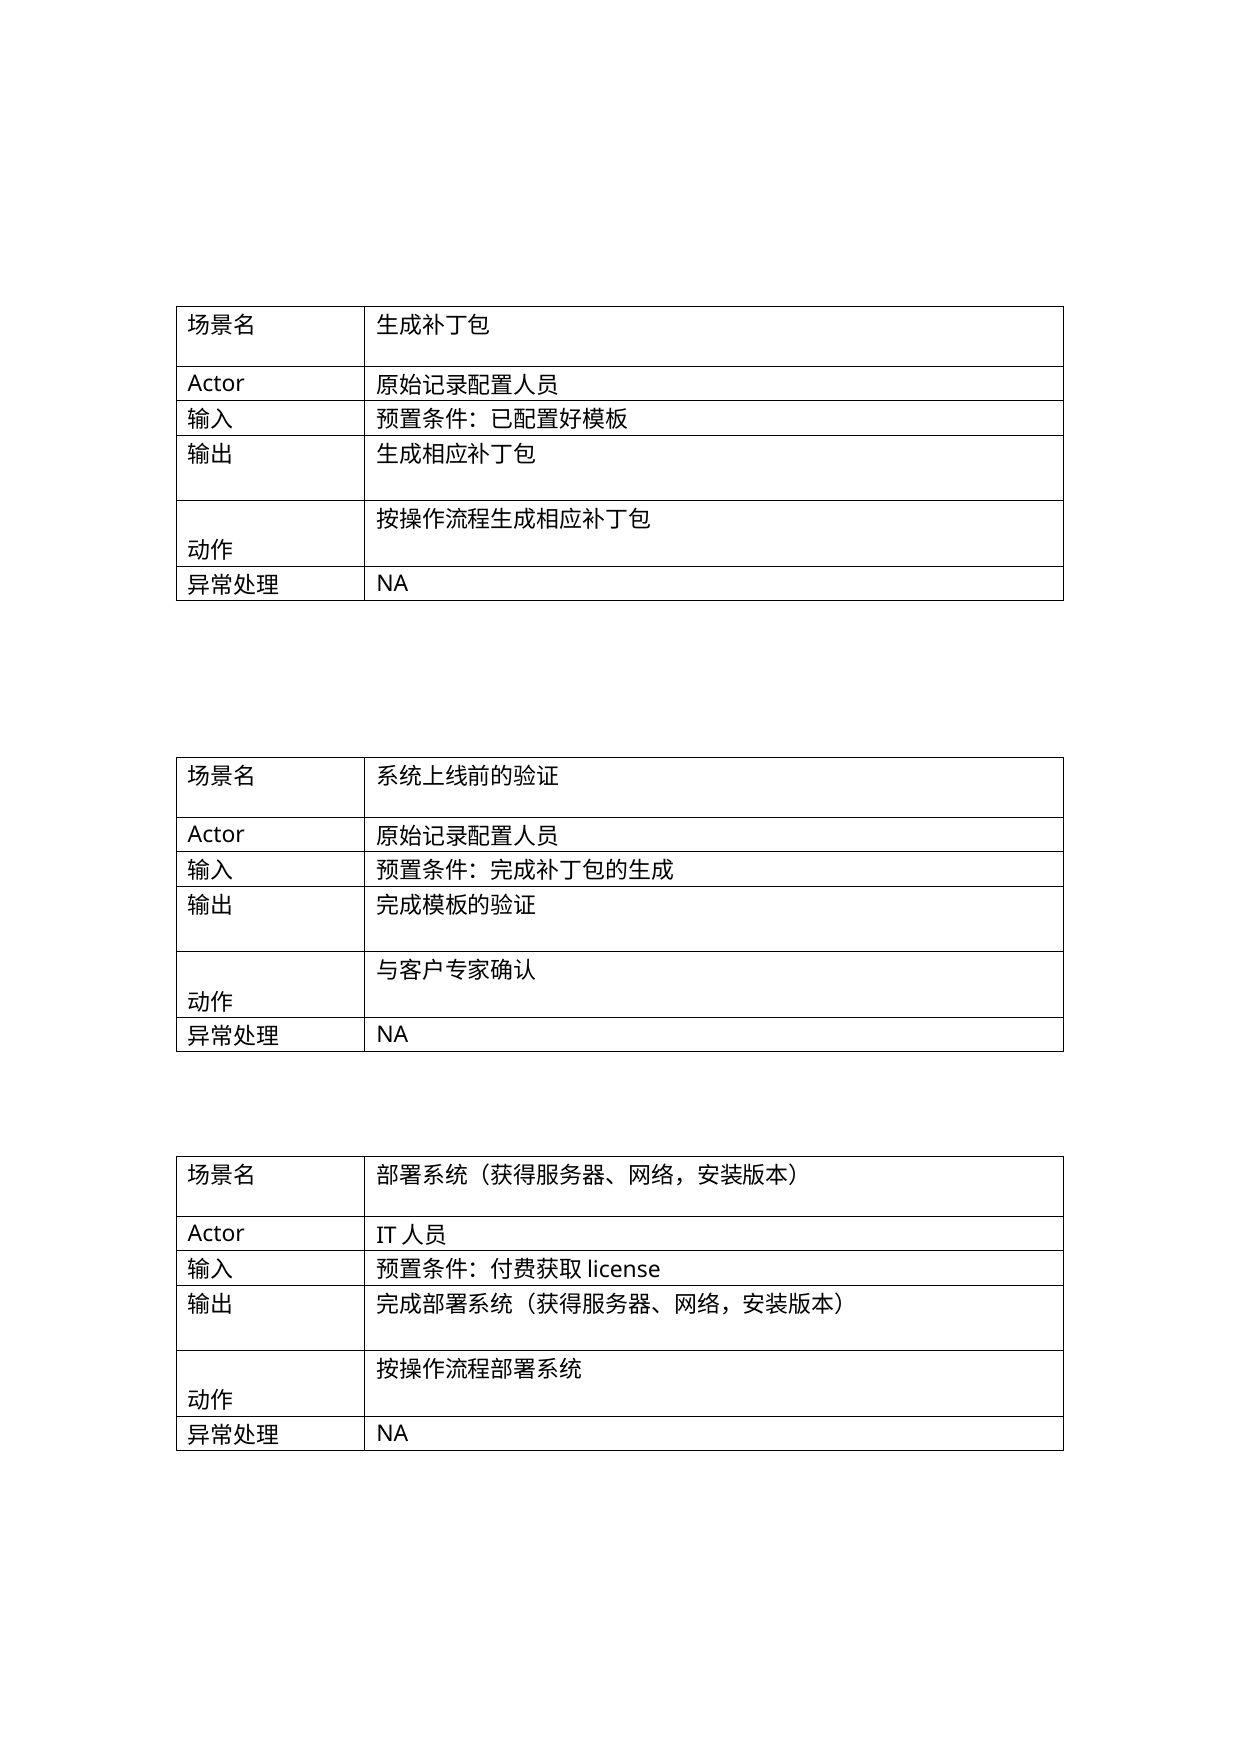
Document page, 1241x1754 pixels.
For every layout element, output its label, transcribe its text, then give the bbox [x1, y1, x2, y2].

table_cell 异常处理 [177, 567, 364, 600]
table_cell 完成部署系统（获得服务器、网络，安装版本） [365, 1286, 1063, 1350]
table_cell 完成模板的验证 [365, 887, 1063, 951]
table_cell NA [365, 567, 1063, 600]
table_cell NA [365, 1417, 1063, 1450]
table_cell 预置条件：付费获取license [365, 1251, 1063, 1284]
table_cell 预置条件：完成补丁包的生成 [365, 852, 1063, 886]
table_cell 异常处理 [177, 1018, 364, 1051]
table_header 部署系统（获得服务器、网络，安装版本） [365, 1157, 1063, 1216]
table_header 系统上线前的验证 [365, 758, 1063, 817]
table_cell 输入 [177, 401, 364, 434]
table_cell 原始记录配置人员 [365, 367, 1063, 400]
table_cell Actor [177, 367, 364, 400]
table_cell Actor [177, 1217, 364, 1250]
table_cell 输出 [177, 887, 364, 951]
table_cell 输出 [177, 436, 364, 500]
table_cell 动作 [177, 1351, 364, 1416]
table_cell 动作 [177, 952, 364, 1017]
table_cell 生成相应补丁包 [365, 436, 1063, 500]
table_header 场景名 [177, 1157, 364, 1216]
table_cell 按操作流程部署系统 [365, 1351, 1063, 1416]
table_cell 与客户专家确认 [365, 952, 1063, 1017]
table_cell Actor [177, 818, 364, 851]
table_header 生成补丁包 [365, 307, 1063, 366]
table_cell IT人员 [365, 1217, 1063, 1250]
table_header 场景名 [177, 307, 364, 366]
table_header 场景名 [177, 758, 364, 817]
table_cell 按操作流程生成相应补丁包 [365, 501, 1063, 566]
table_cell 动作 [177, 501, 364, 566]
table_cell 预置条件：已配置好模板 [365, 401, 1063, 434]
table_cell 输出 [177, 1286, 364, 1350]
table_cell 异常处理 [177, 1417, 364, 1450]
table_cell 输入 [177, 1251, 364, 1284]
table_cell 输入 [177, 852, 364, 886]
table_cell 原始记录配置人员 [365, 818, 1063, 851]
table_cell NA [365, 1018, 1063, 1051]
